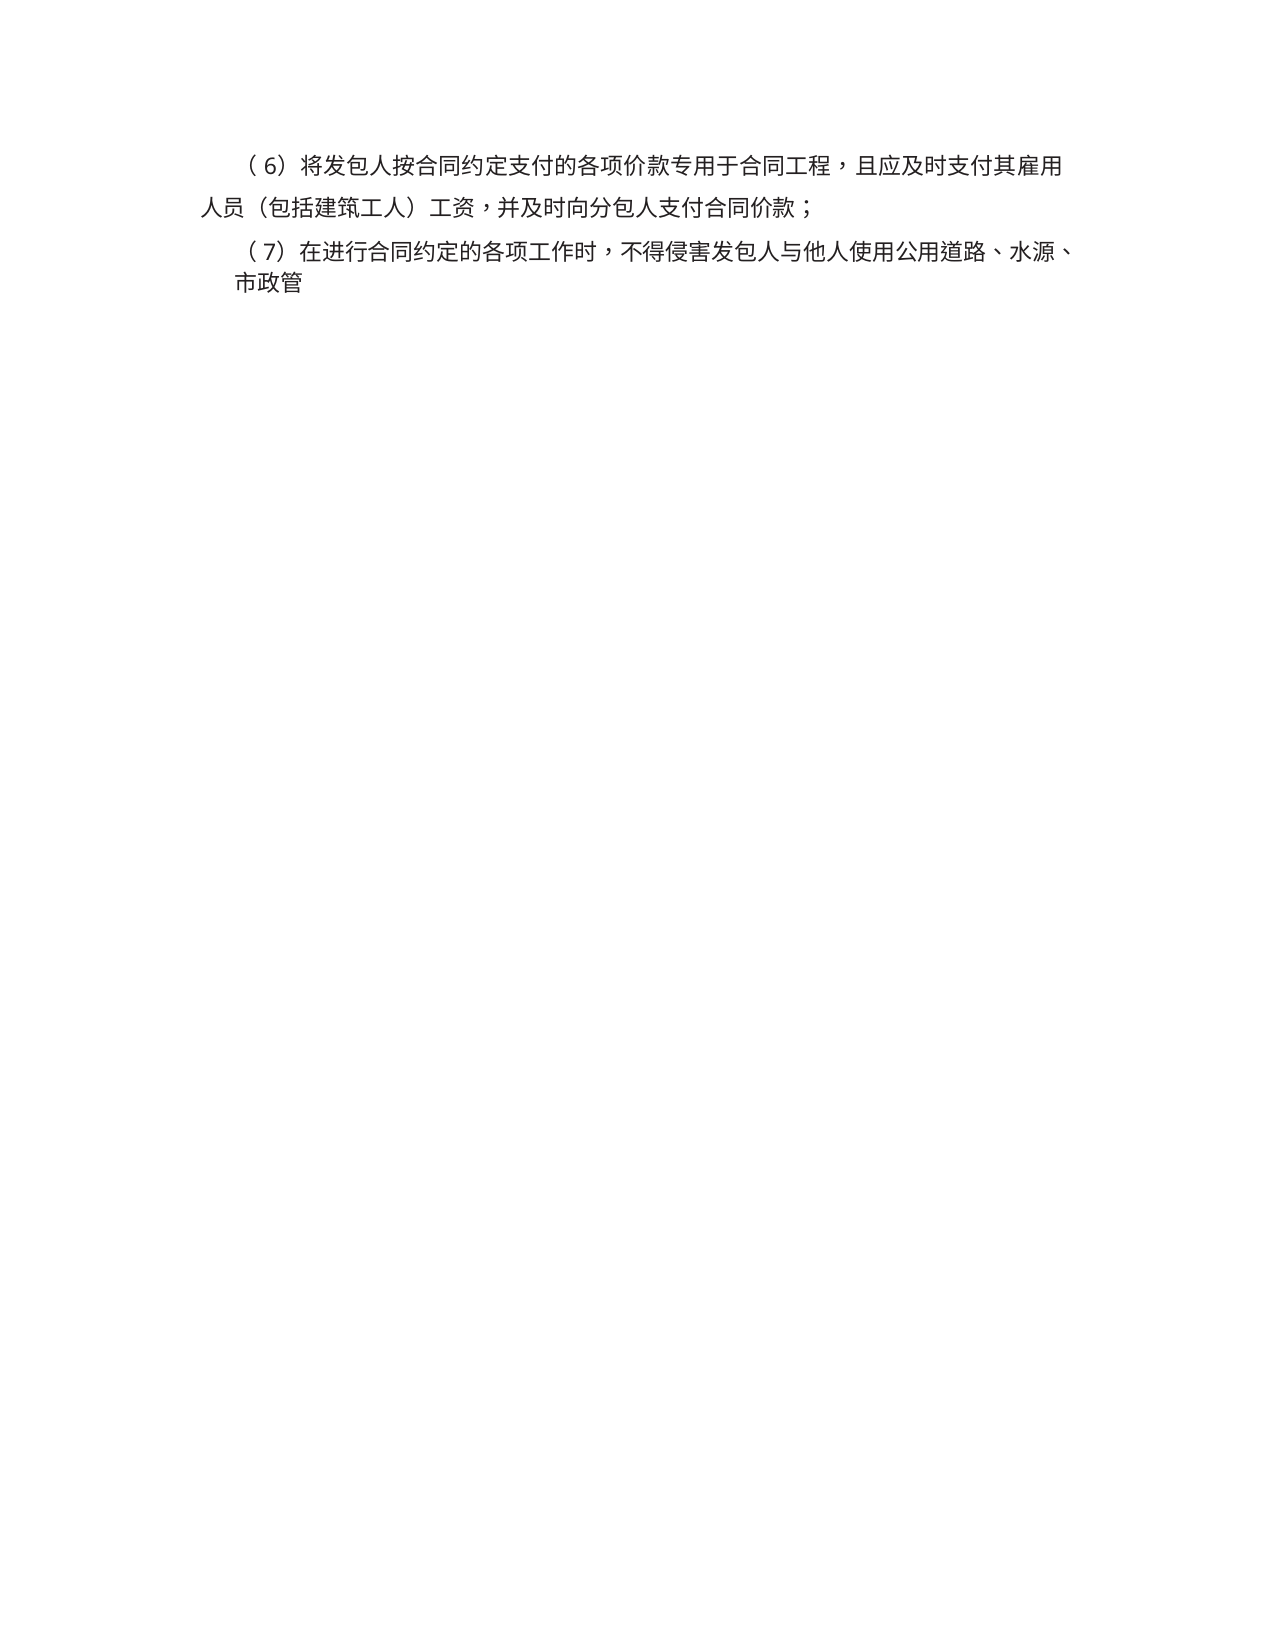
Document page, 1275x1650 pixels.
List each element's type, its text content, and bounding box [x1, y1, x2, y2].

text （ 7）在进行合同约定的各项工作时，不得侵害发包人与他人使用公用道路、水源、市政管 [234, 236, 1087, 298]
text （ 6）将发包人按合同约定支付的各项价款专用于合同工程，且应及时支付其雇用人员（包括建筑工人）工资，并及时向分包人支付合同价款； [200, 150, 1065, 223]
